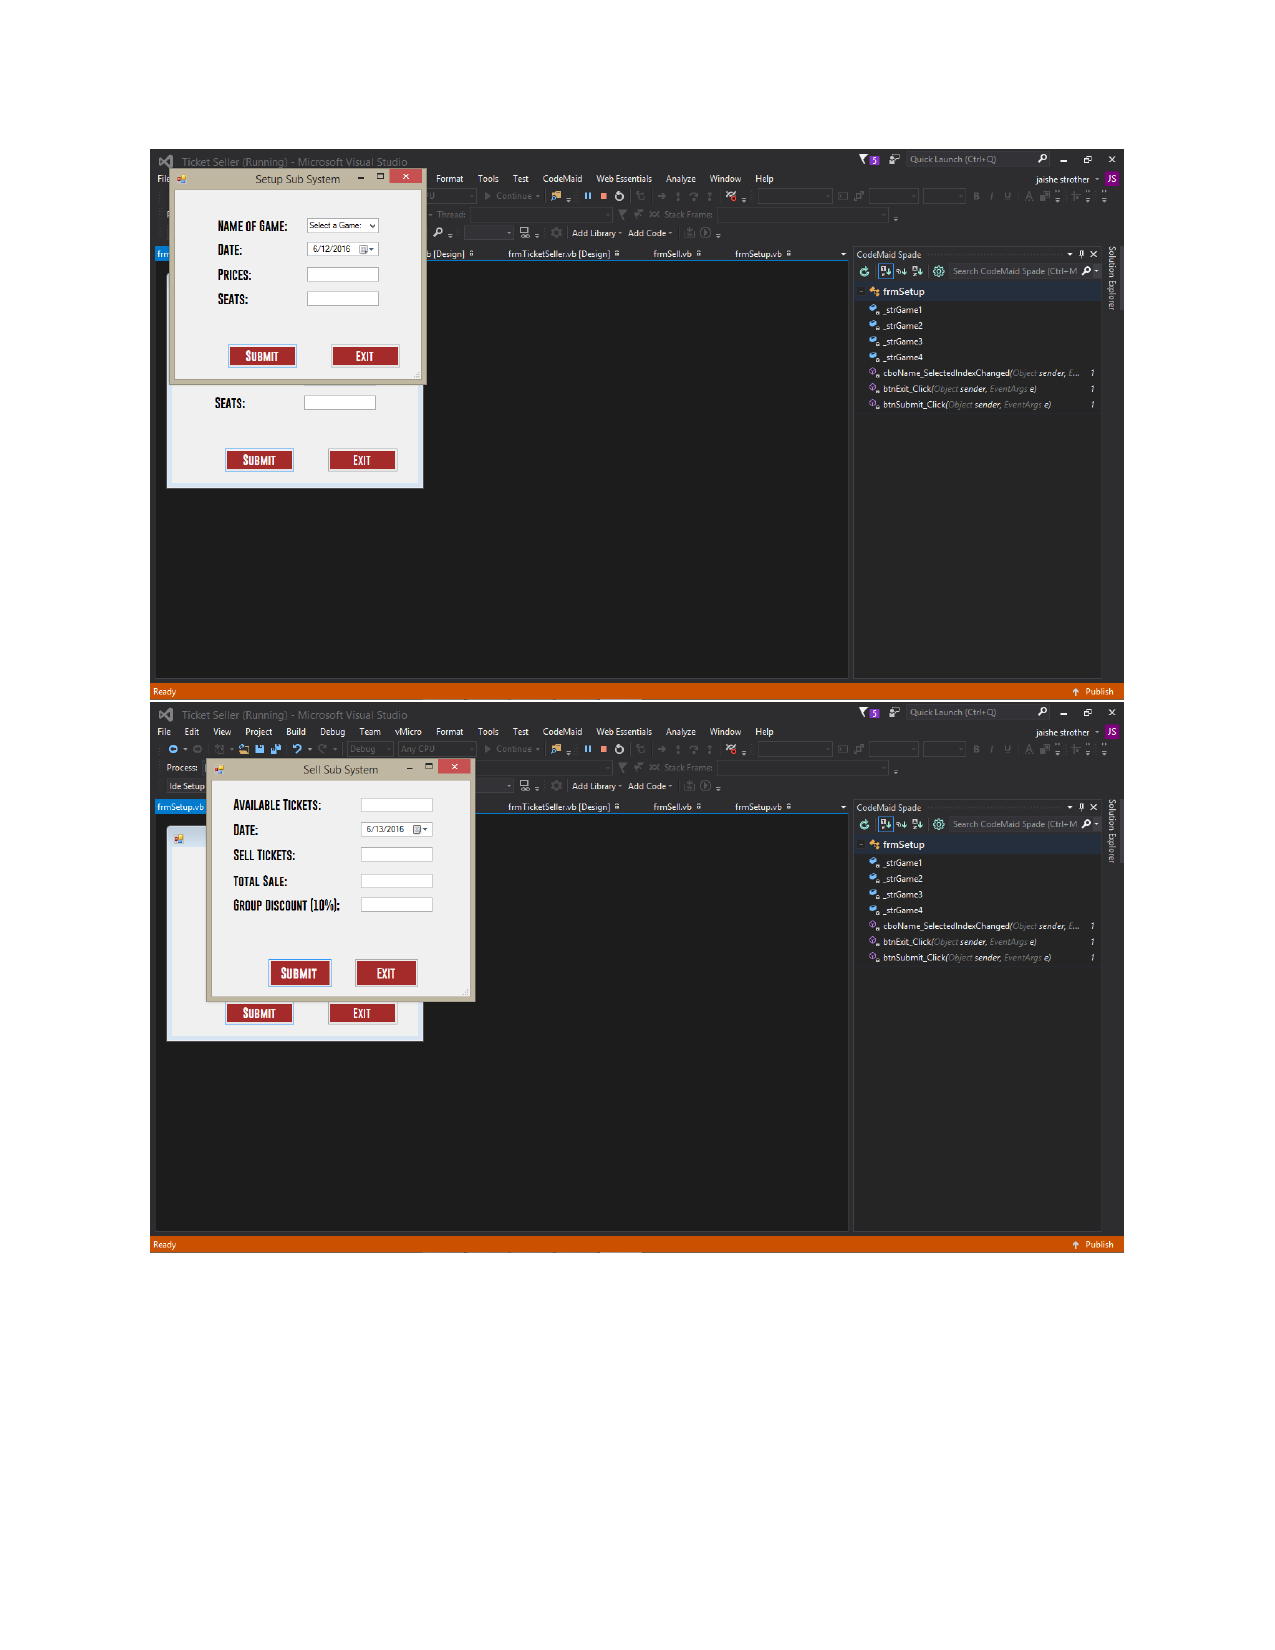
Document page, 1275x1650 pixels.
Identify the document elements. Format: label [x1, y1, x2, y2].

picture [150, 702, 1124, 1253]
picture [150, 149, 1124, 700]
